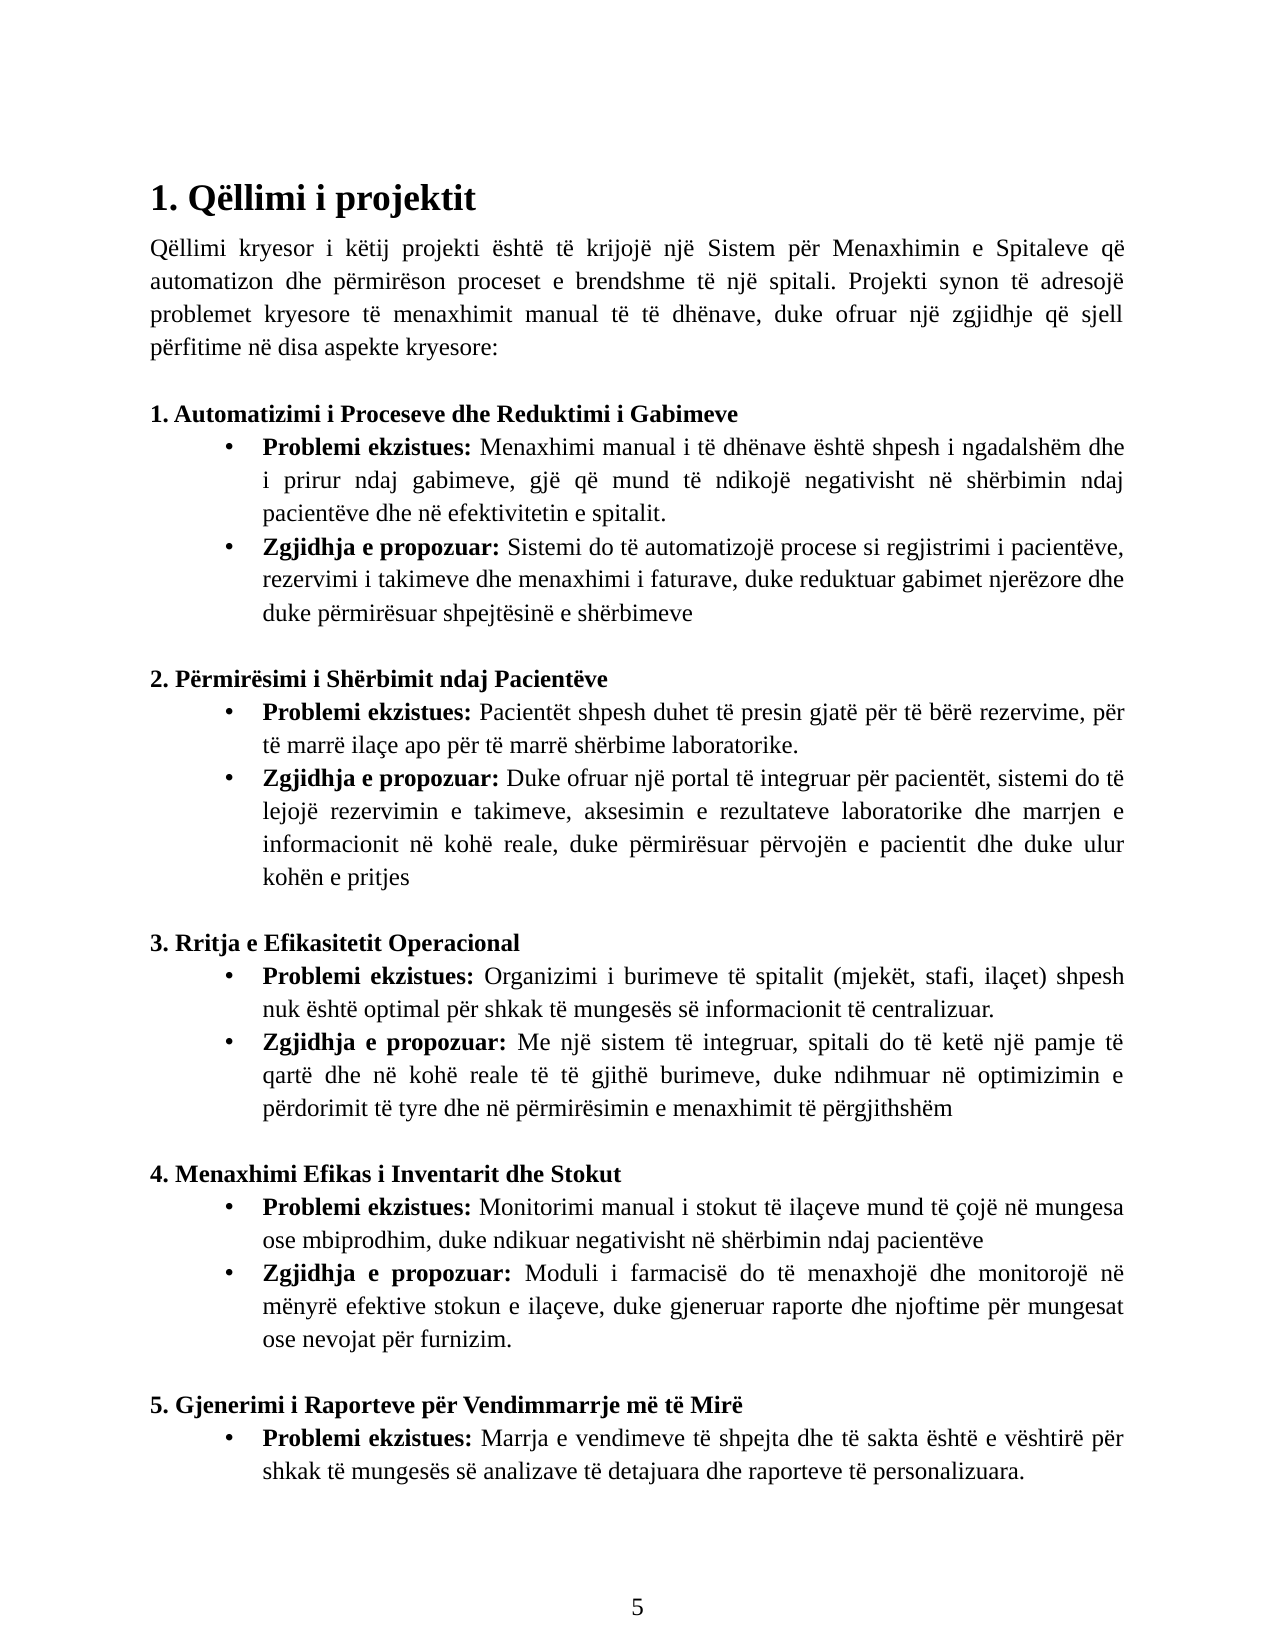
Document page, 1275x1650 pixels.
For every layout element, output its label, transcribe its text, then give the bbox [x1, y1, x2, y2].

list Problemi ekzistues: Menaxhimi manual i të dhënave është shpesh i ngadalshëm dhe i prirur ndaj gabimeve, gjë që mund të ndikojë negativisht në shërbimin ndaj pacientëve dhe në efektivitetin e spitalit. [225, 432, 1125, 527]
text 4. Menaxhimi Efikas i Inventarit dhe Stokut [150, 1159, 1125, 1188]
list Problemi ekzistues: Pacientët shpesh duhet të presin gjatë për të bërë rezervime, për të marrë ilaçe apo për të marrë shërbime laboratorike. [225, 697, 1125, 758]
list Problemi ekzistues: Monitorimi manual i stokut të ilaçeve mund të çojë në mungesa ose mbiprodhim, duke ndikuar negativisht në shërbimin ndaj pacientëve [225, 1192, 1125, 1254]
list Zgjidhja e propozuar: Sistemi do të automatizojë procese si regjistrimi i pacientëve, rezervimi i takimeve dhe menaxhimi i faturave, duke reduktuar gabimet njerëzore dhe duke përmirësuar shpejtësinë e shërbimeve [225, 532, 1125, 626]
text Qëllimi kryesor i këtij projekti është të krijojë një Sistem për Menaxhimin e Spitaleve që automatizon dhe përmirëson proceset e brendshme të një spitali. Projekti synon të adresojë problemet kryesore të menaxhimit manual të të dhënave, duke ofruar një zgjidhje që sjell përfitime në disa aspekte kryesore: [150, 233, 1125, 361]
subtitle 1. Qëllimi i projektit [150, 175, 1125, 218]
text 3. Rritja e Efikasitetit Operacional [150, 928, 1125, 957]
list Zgjidhja e propozuar: Moduli i farmacisë do të menaxhojë dhe monitorojë në mënyrë efektive stokun e ilaçeve, duke gjeneruar raporte dhe njoftime për mungesat ose nevojat për furnizim. [225, 1258, 1125, 1353]
list Problemi ekzistues: Marrja e vendimeve të shpejta dhe të sakta është e vështirë për shkak të mungesës së analizave të detajuara dhe raporteve të personalizuara. [225, 1423, 1125, 1485]
text 5. Gjenerimi i Raporteve për Vendimmarrje më të Mirë [150, 1390, 1125, 1419]
text 2. Përmirësimi i Shërbimit ndaj Pacientëve [150, 664, 1125, 692]
text 1. Automatizimi i Proceseve dhe Reduktimi i Gabimeve [150, 399, 1125, 428]
list Zgjidhja e propozuar: Me një sistem të integruar, spitali do të ketë një pamje të qartë dhe në kohë reale të të gjithë burimeve, duke ndihmuar në optimizimin e përdorimit të tyre dhe në përmirësimin e menaxhimit të përgjithshëm [225, 1027, 1125, 1122]
list Zgjidhja e propozuar: Duke ofruar një portal të integruar për pacientët, sistemi do të lejojë rezervimin e takimeve, aksesimin e rezultateve laboratorike dhe marrjen e informacionit në kohë reale, duke përmirësuar përvojën e pacientit dhe duke ulur kohën e pritjes [225, 763, 1125, 891]
list Problemi ekzistues: Organizimi i burimeve të spitalit (mjekët, stafi, ilaçet) shpesh nuk është optimal për shkak të mungesës së informacionit të centralizuar. [225, 961, 1125, 1023]
